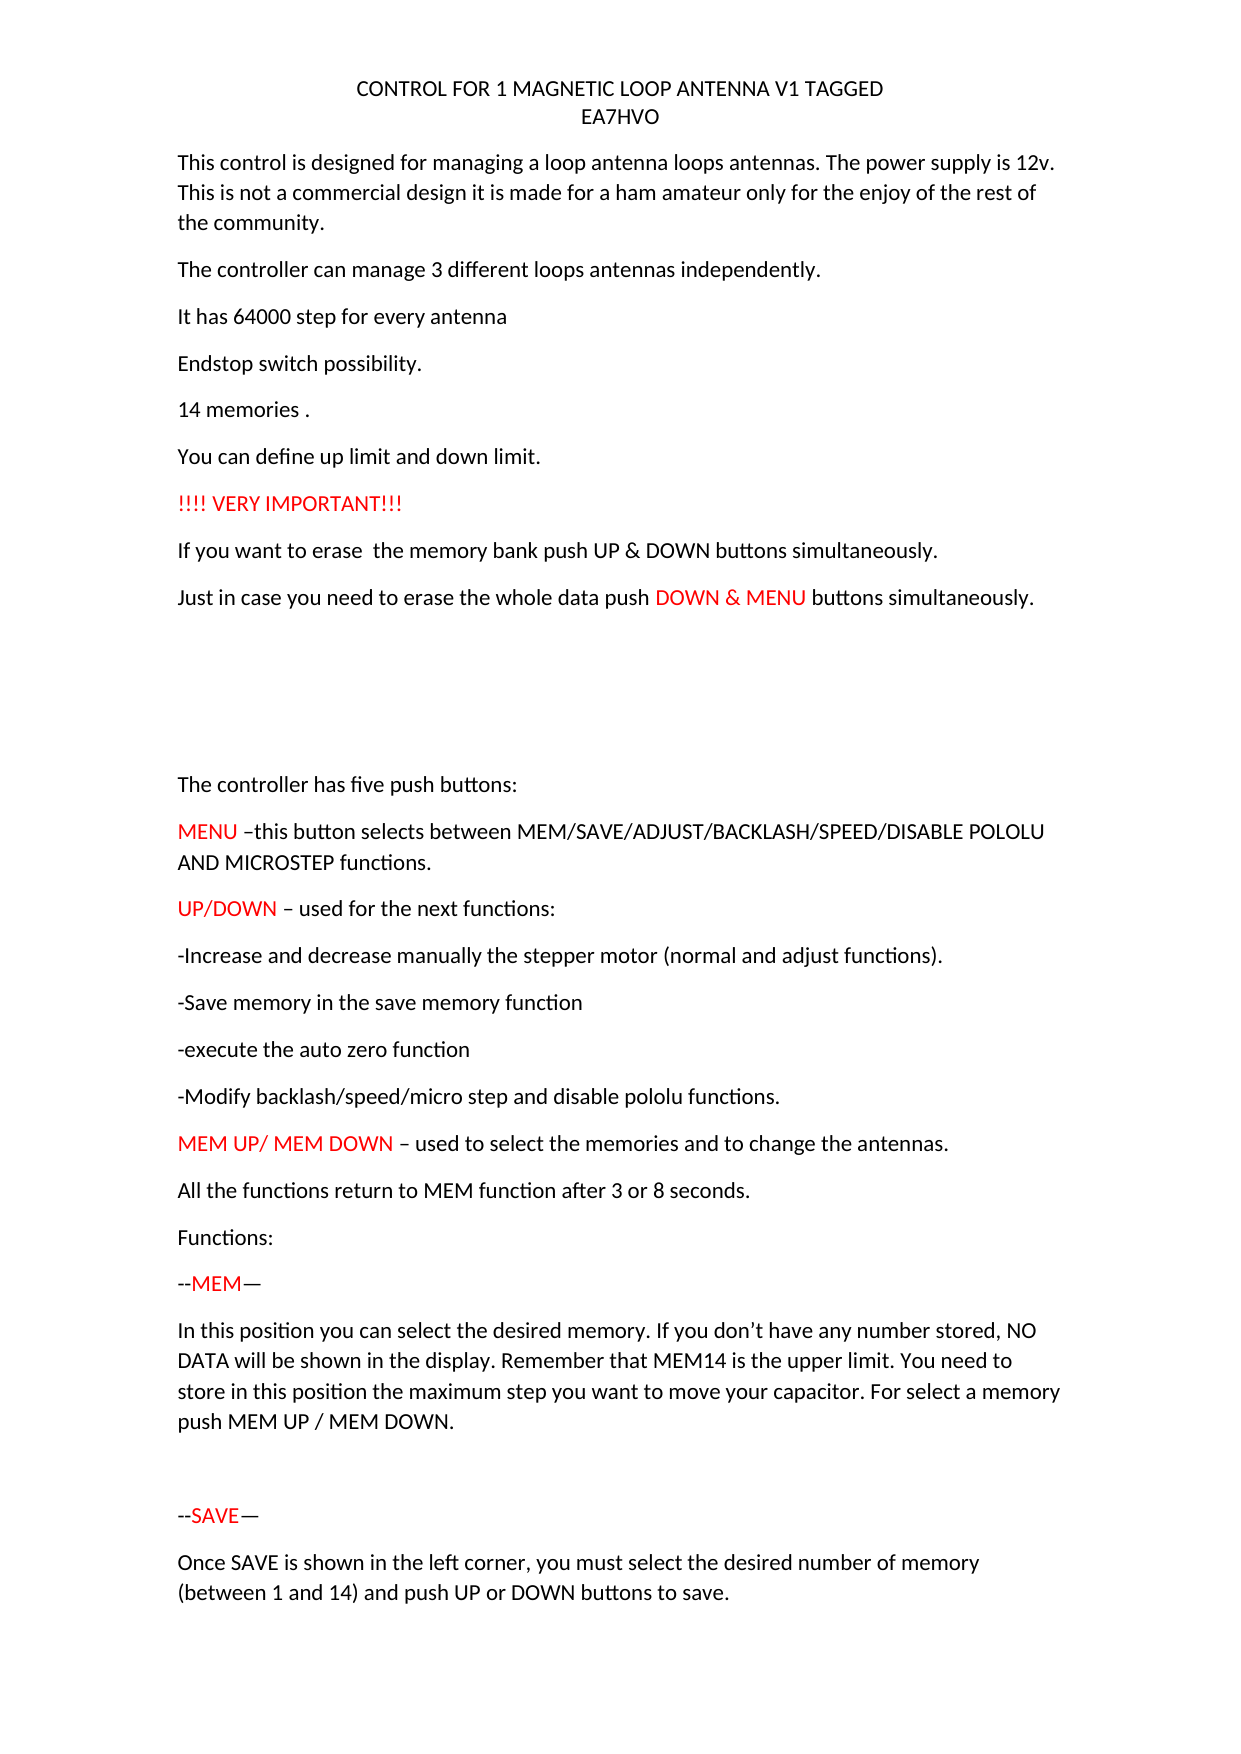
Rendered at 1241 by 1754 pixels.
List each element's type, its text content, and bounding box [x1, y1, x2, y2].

text It has 64000 step for every antenna [177, 302, 1063, 330]
text Just in case you need to erase the whole data push DOWN & MENU buttons simultaneously. [177, 583, 1063, 611]
text Endstop switch possibility. [177, 349, 1063, 377]
text --MEM— [177, 1269, 1063, 1297]
text -execute the auto zero function [177, 1035, 1063, 1063]
text !!!! VERY IMPORTANT!!! [177, 489, 1063, 517]
text -Increase and decrease manually the stepper motor (normal and adjust functions). [177, 941, 1063, 969]
text MENU –this button selects between MEM/SAVE/ADJUST/BACKLASH/SPEED/DISABLE POLOLU AND MICROSTEP functions. [177, 817, 1063, 876]
text You can define up limit and down limit. [177, 442, 1063, 470]
text The controller has five push buttons: [177, 771, 1063, 798]
text -Save memory in the save memory function [177, 988, 1063, 1016]
text UP/DOWN – used for the next functions: [177, 894, 1063, 922]
text All the functions return to MEM function after 3 or 8 seconds. [177, 1176, 1063, 1204]
text 14 memories . [177, 396, 1063, 423]
text --SAVE— [177, 1501, 1063, 1529]
text -Modify backlash/speed/micro step and disable pololu functions. [177, 1082, 1063, 1110]
text Functions: [177, 1223, 1063, 1251]
text The controller can manage 3 different loops antennas independently. [177, 255, 1063, 283]
text MEM UP/ MEM DOWN – used to select the memories and to change the antennas. [177, 1129, 1063, 1157]
text This control is designed for managing a loop antenna loops antennas. The power supply is 12v. This is not a commercial design it is made for a ham amateur only for the enjoy of the rest of the community. [177, 148, 1063, 236]
text If you want to erase the memory bank push UP & DOWN buttons simultaneously. [177, 536, 1063, 564]
text Once SAVE is shown in the left corner, you must select the desired number of memory (between 1 and 14) and push UP or DOWN buttons to save. [177, 1548, 1063, 1606]
